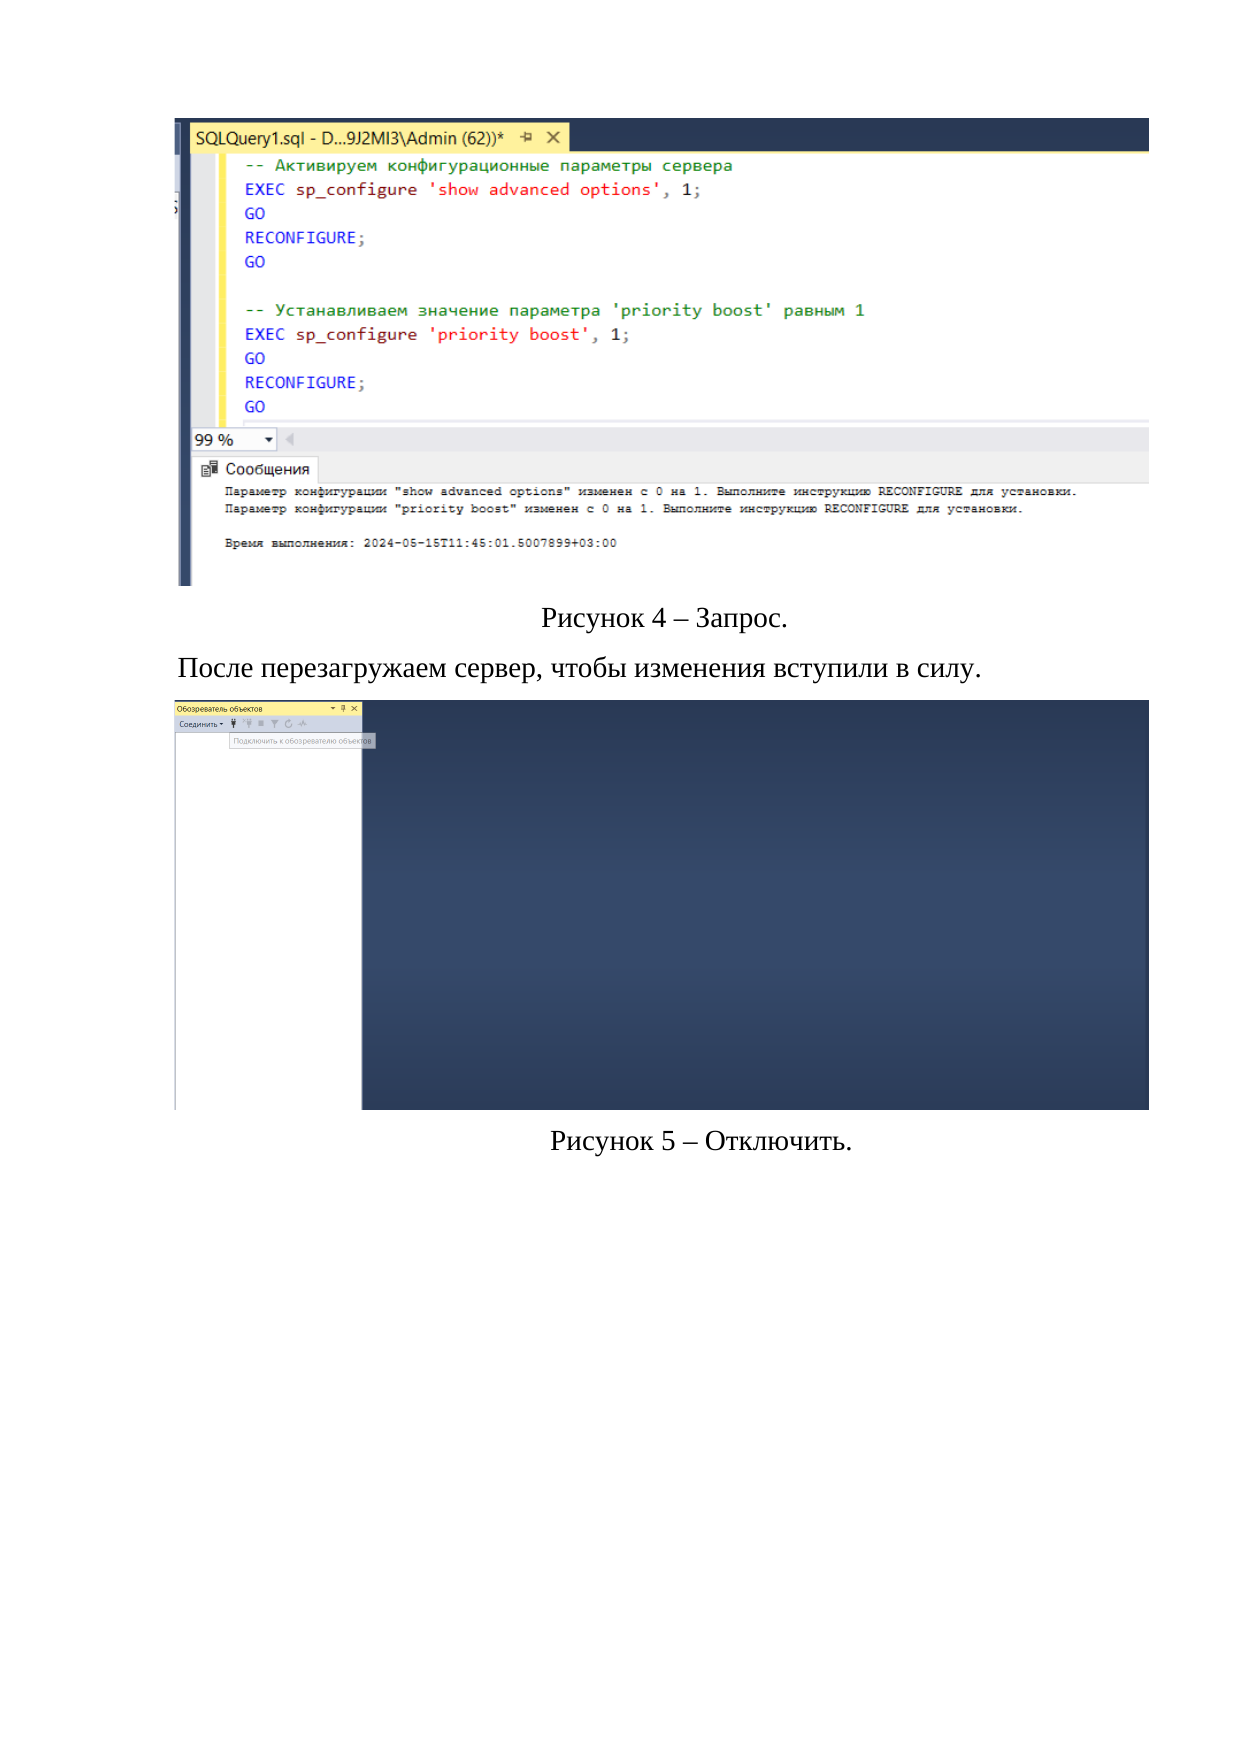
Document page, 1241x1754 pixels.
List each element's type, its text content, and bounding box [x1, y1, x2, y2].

text Рисунок 5 – Отключить. [177, 1123, 1152, 1157]
picture [174, 118, 1149, 586]
text Рисунок 4 – Запрос. [177, 600, 1152, 633]
text После перезагружаем сервер, чтобы изменения вступили в силу. [177, 650, 1152, 684]
picture [174, 700, 1149, 1110]
